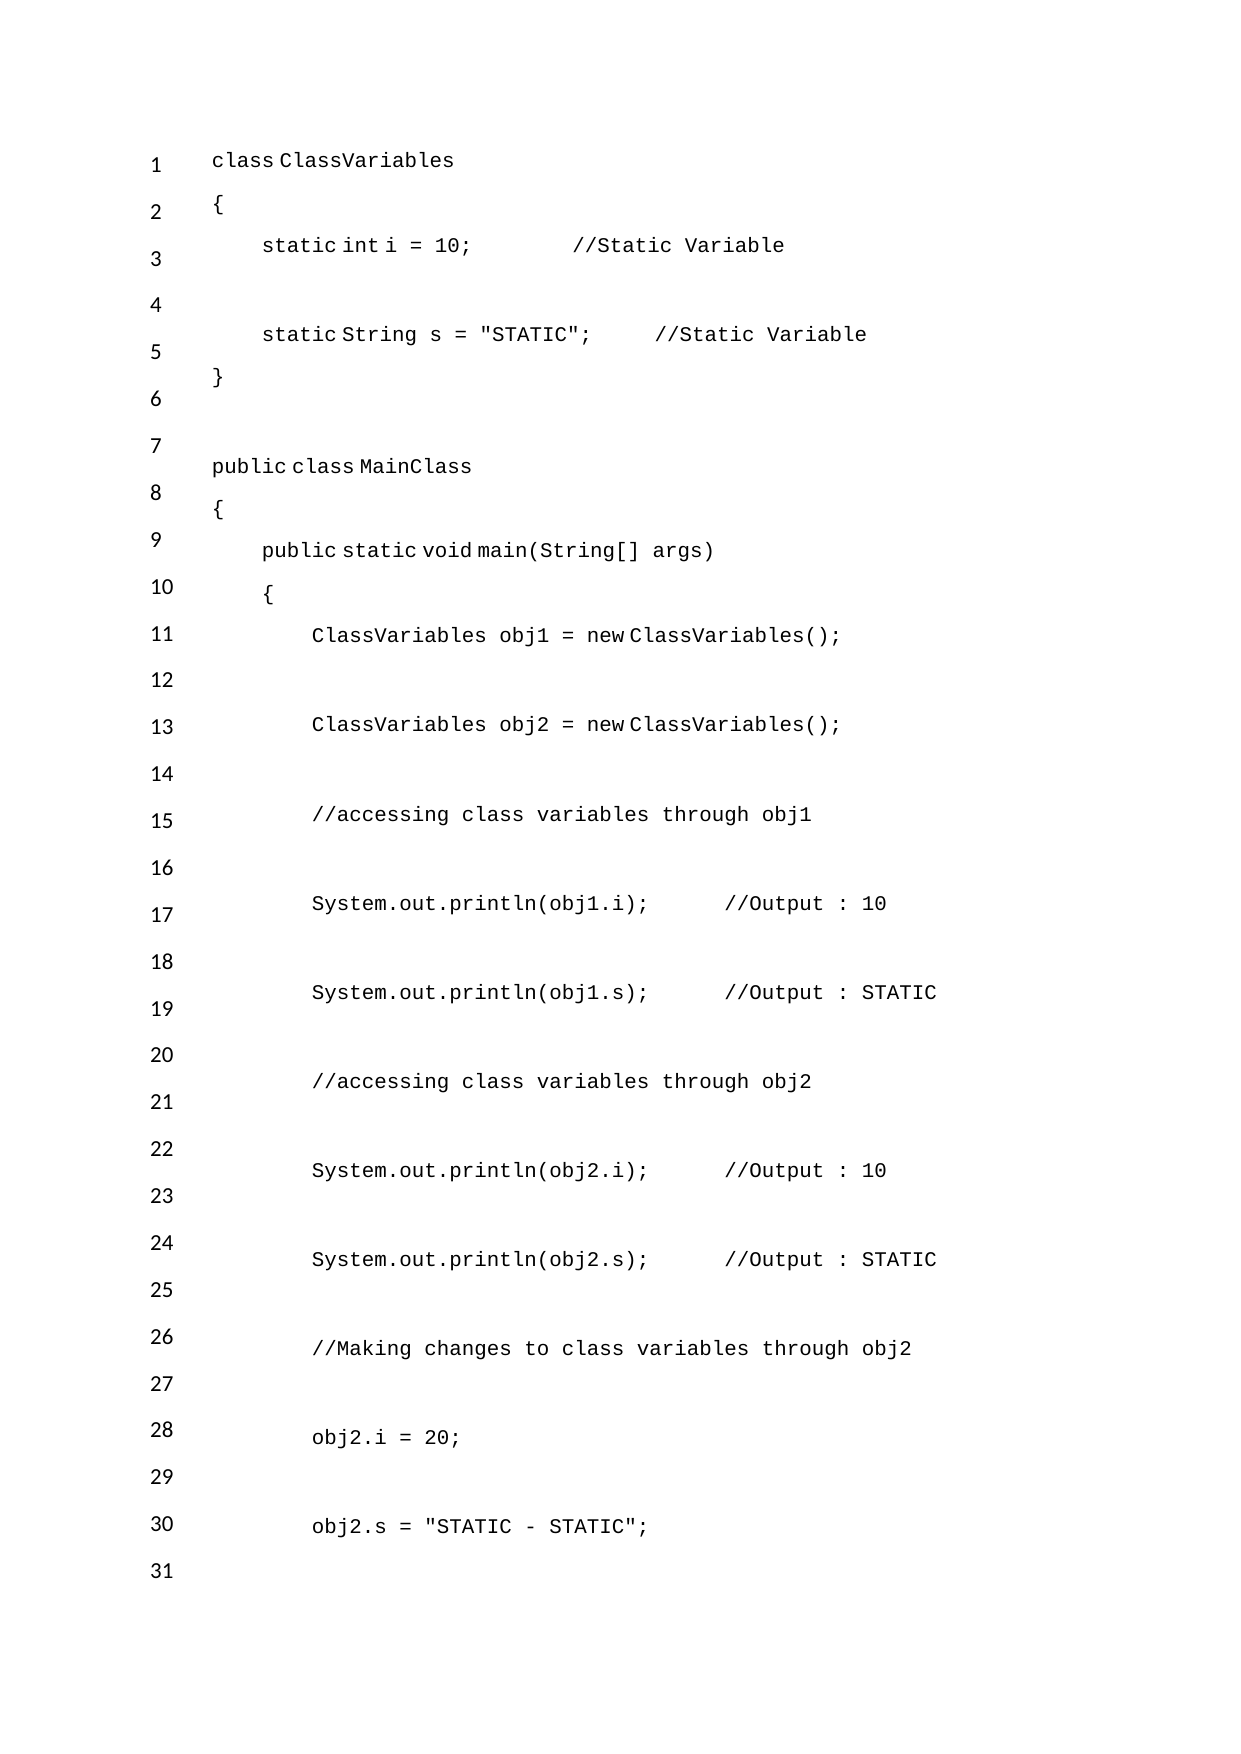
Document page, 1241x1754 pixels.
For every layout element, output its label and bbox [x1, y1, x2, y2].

table_header [212, 150, 1240, 1603]
table_header [150, 150, 212, 1603]
